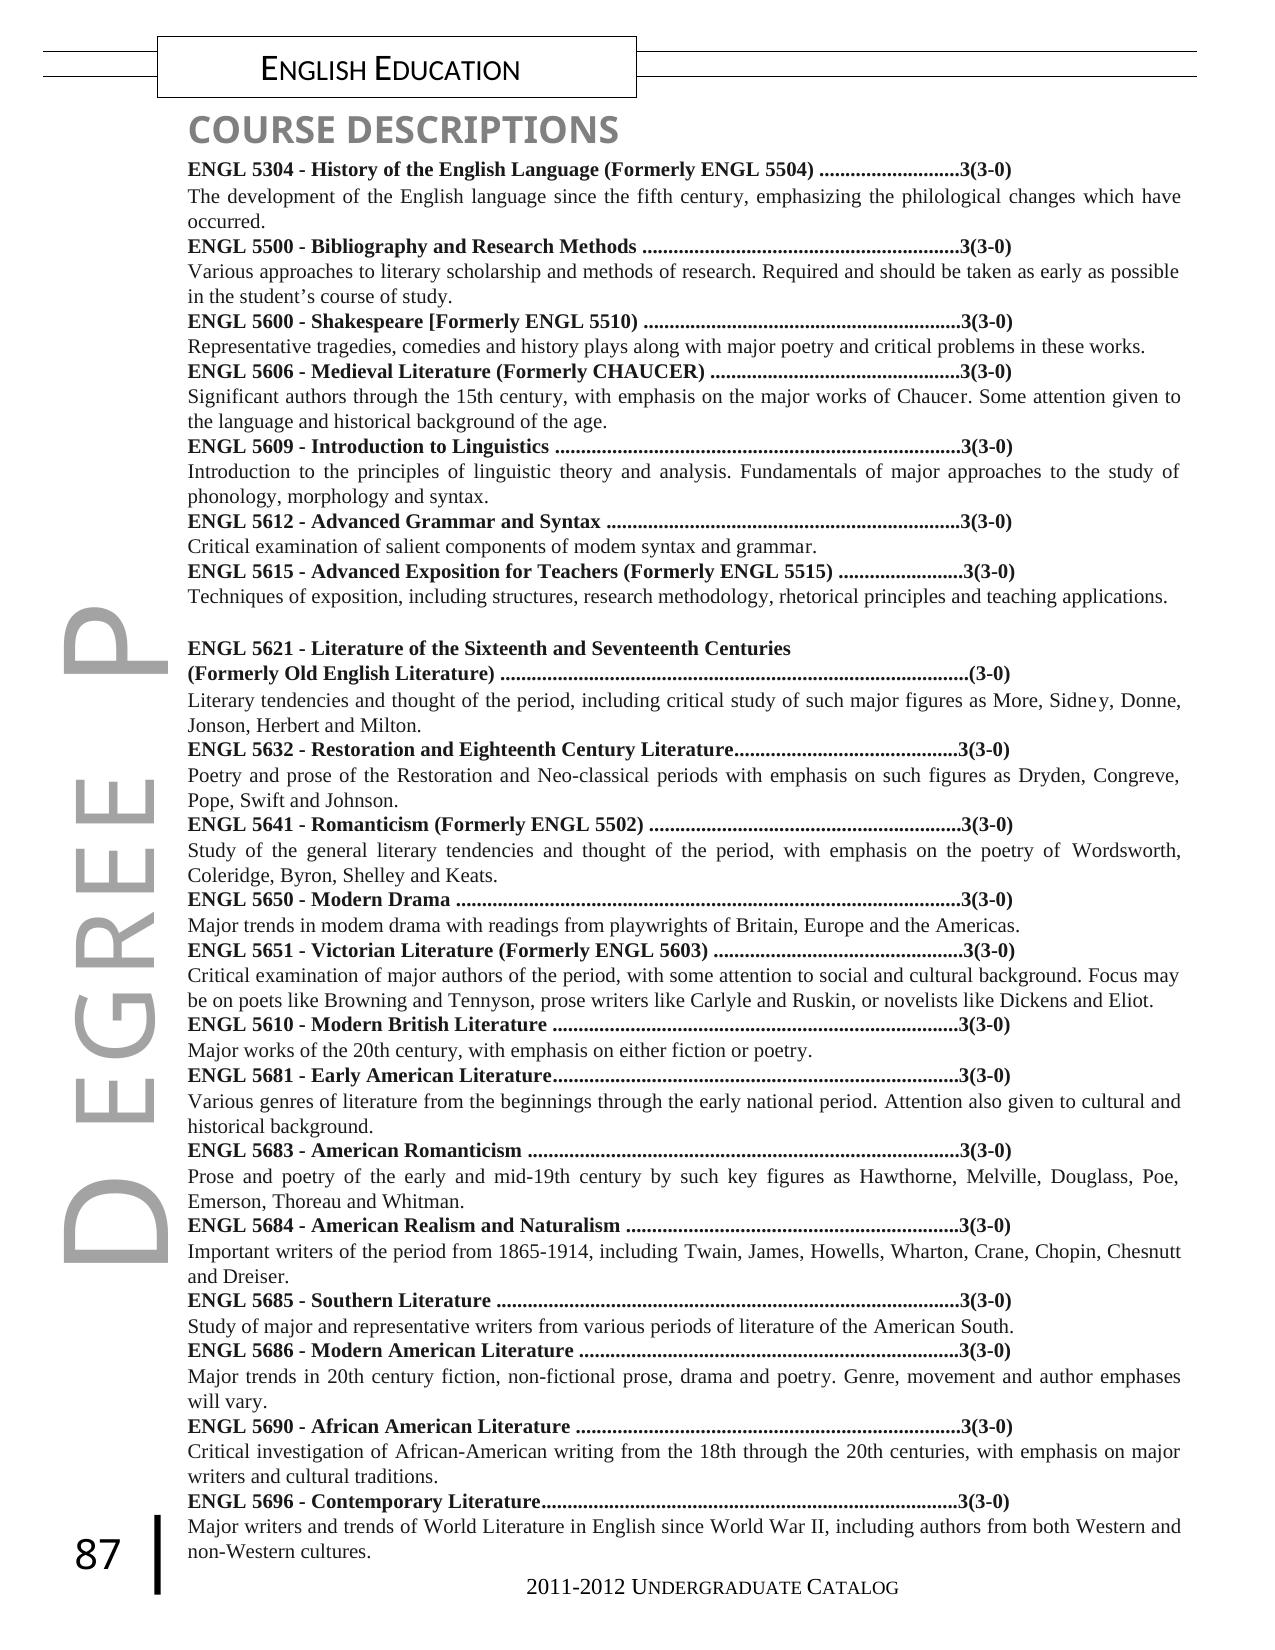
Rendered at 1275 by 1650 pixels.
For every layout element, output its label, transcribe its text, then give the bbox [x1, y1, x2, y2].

text (Formerly Old English Literature) ..........................................................................................(3-0) [187, 661, 1181, 685]
text ENGL 5686 - Modern American Literature .........................................................................3(3-0) [187, 1338, 1181, 1362]
text Major trends in 20th century fiction, non-fictional prose, drama and poetry. Genre, movement and author emphases will vary. [187, 1364, 1181, 1413]
text Techniques of exposition, including structures, research methodology, rhetorical principles and teaching applications. [187, 584, 1181, 608]
subtitle COURSE DESCRIPTIONS [187, 103, 1181, 154]
text Various approaches to literary scholarship and methods of research. Required and should be taken as early as possible in the student’s course of study. [187, 259, 1181, 308]
text ENGL 5641 - Romanticism (Formerly ENGL 5502) ............................................................3(3-0) [187, 813, 1181, 836]
text ENGL 5610 - Modern British Literature ..............................................................................3(3-0) [187, 1013, 1181, 1037]
text ENGL 5612 - Advanced Grammar and Syntax ....................................................................3(3-0) [187, 509, 1181, 533]
text Critical investigation of African-American writing from the 18th through the 20th centuries, with emphasis on major writers and cultural traditions. [187, 1439, 1181, 1488]
text Introduction to the principles of linguistic theory and analysis. Fundamentals of major approaches to the study of phonology, morphology and syntax. [187, 459, 1181, 508]
text ENGL 5304 - History of the English Language (Formerly ENGL 5504) ...........................3(3-0) [187, 156, 1181, 181]
text Critical examination of salient components of modem syntax and grammar. [187, 534, 1181, 558]
text ENGL 5684 - American Realism and Naturalism ................................................................3(3-0) [187, 1214, 1181, 1237]
text Representative tragedies, comedies and history plays along with major poetry and critical problems in these works. [187, 334, 1181, 358]
text Study of the general literary tendencies and thought of the period, with emphasis on the poetry of Wordsworth, Coleridge, Byron, Shelley and Keats. [187, 838, 1181, 887]
text ENGL 5690 - African American Literature ..........................................................................3(3-0) [187, 1415, 1181, 1438]
text ENGL 5685 - Southern Literature .........................................................................................3(3-0) [187, 1289, 1181, 1312]
text The development of the English language since the fifth century, emphasizing the philological changes which have occurred. [187, 184, 1181, 233]
text ENGL 5651 - Victorian Literature (Formerly ENGL 5603) ................................................3(3-0) [187, 937, 1181, 962]
text Major writers and trends of World Literature in English since World War II, including authors from both Western and non-Western cultures. [187, 1514, 1181, 1563]
text Prose and poetry of the early and mid-19th century by such key figures as Hawthorne, Melville, Douglass, Poe, Emerson, Thoreau and Whitman. [187, 1164, 1181, 1213]
text ENGL 5696 - Contemporary Literature................................................................................3(3-0) [187, 1489, 1181, 1513]
text Significant authors through the 15th century, with emphasis on the major works of Chaucer. Some attention given to the language and historical background of the age. [187, 384, 1181, 433]
text ENGL 5609 - Introduction to Linguistics ..............................................................................3(3-0) [187, 434, 1181, 458]
text ENGL 5606 - Medieval Literature (Formerly CHAUCER) ................................................3(3-0) [187, 359, 1181, 383]
text Critical examination of major authors of the period, with some attention to social and cultural background. Focus may be on poets like Browning and Tennyson, prose writers like Carlyle and Ruskin, or novelists like Dickens and Eliot. [187, 963, 1181, 1012]
text ENGL 5600 - Shakespeare [Formerly ENGL 5510) .............................................................3(3-0) [187, 309, 1181, 333]
text Study of major and representative writers from various periods of literature of the American South. [187, 1314, 1181, 1338]
text Major works of the 20th century, with emphasis on either fiction or poetry. [187, 1038, 1181, 1062]
text Various genres of literature from the beginnings through the early national period. Attention also given to cultural and historical background. [187, 1088, 1181, 1138]
text ENGL 5621 - Literature of the Sixteenth and Seventeenth Centuries [187, 636, 1181, 660]
text Important writers of the period from 1865-1914, including Twain, James, Howells, Wharton, Crane, Chopin, Chesnutt and Dreiser. [187, 1239, 1181, 1288]
text Poetry and prose of the Restoration and Neo-classical periods with emphasis on such figures as Dryden, Congreve, Pope, Swift and Johnson. [187, 763, 1181, 812]
text ENGL 5650 - Modern Drama .................................................................................................3(3-0) [187, 888, 1181, 911]
text ENGL 5632 - Restoration and Eighteenth Century Literature...........................................3(3-0) [187, 738, 1181, 761]
text ENGL 5681 - Early American Literature..............................................................................3(3-0) [187, 1063, 1181, 1087]
text Major trends in modem drama with readings from playwrights of Britain, Europe and the Americas. [187, 913, 1181, 937]
text ENGL 5683 - American Romanticism ...................................................................................3(3-0) [187, 1139, 1181, 1162]
text ENGL 5500 - Bibliography and Research Methods .............................................................3(3-0) [187, 234, 1181, 258]
text Literary tendencies and thought of the period, including critical study of such major figures as More, Sidney, Donne, Jonson, Herbert and Milton. [187, 688, 1181, 737]
text ENGL 5615 - Advanced Exposition for Teachers (Formerly ENGL 5515) ........................3(3-0) [187, 559, 1181, 583]
